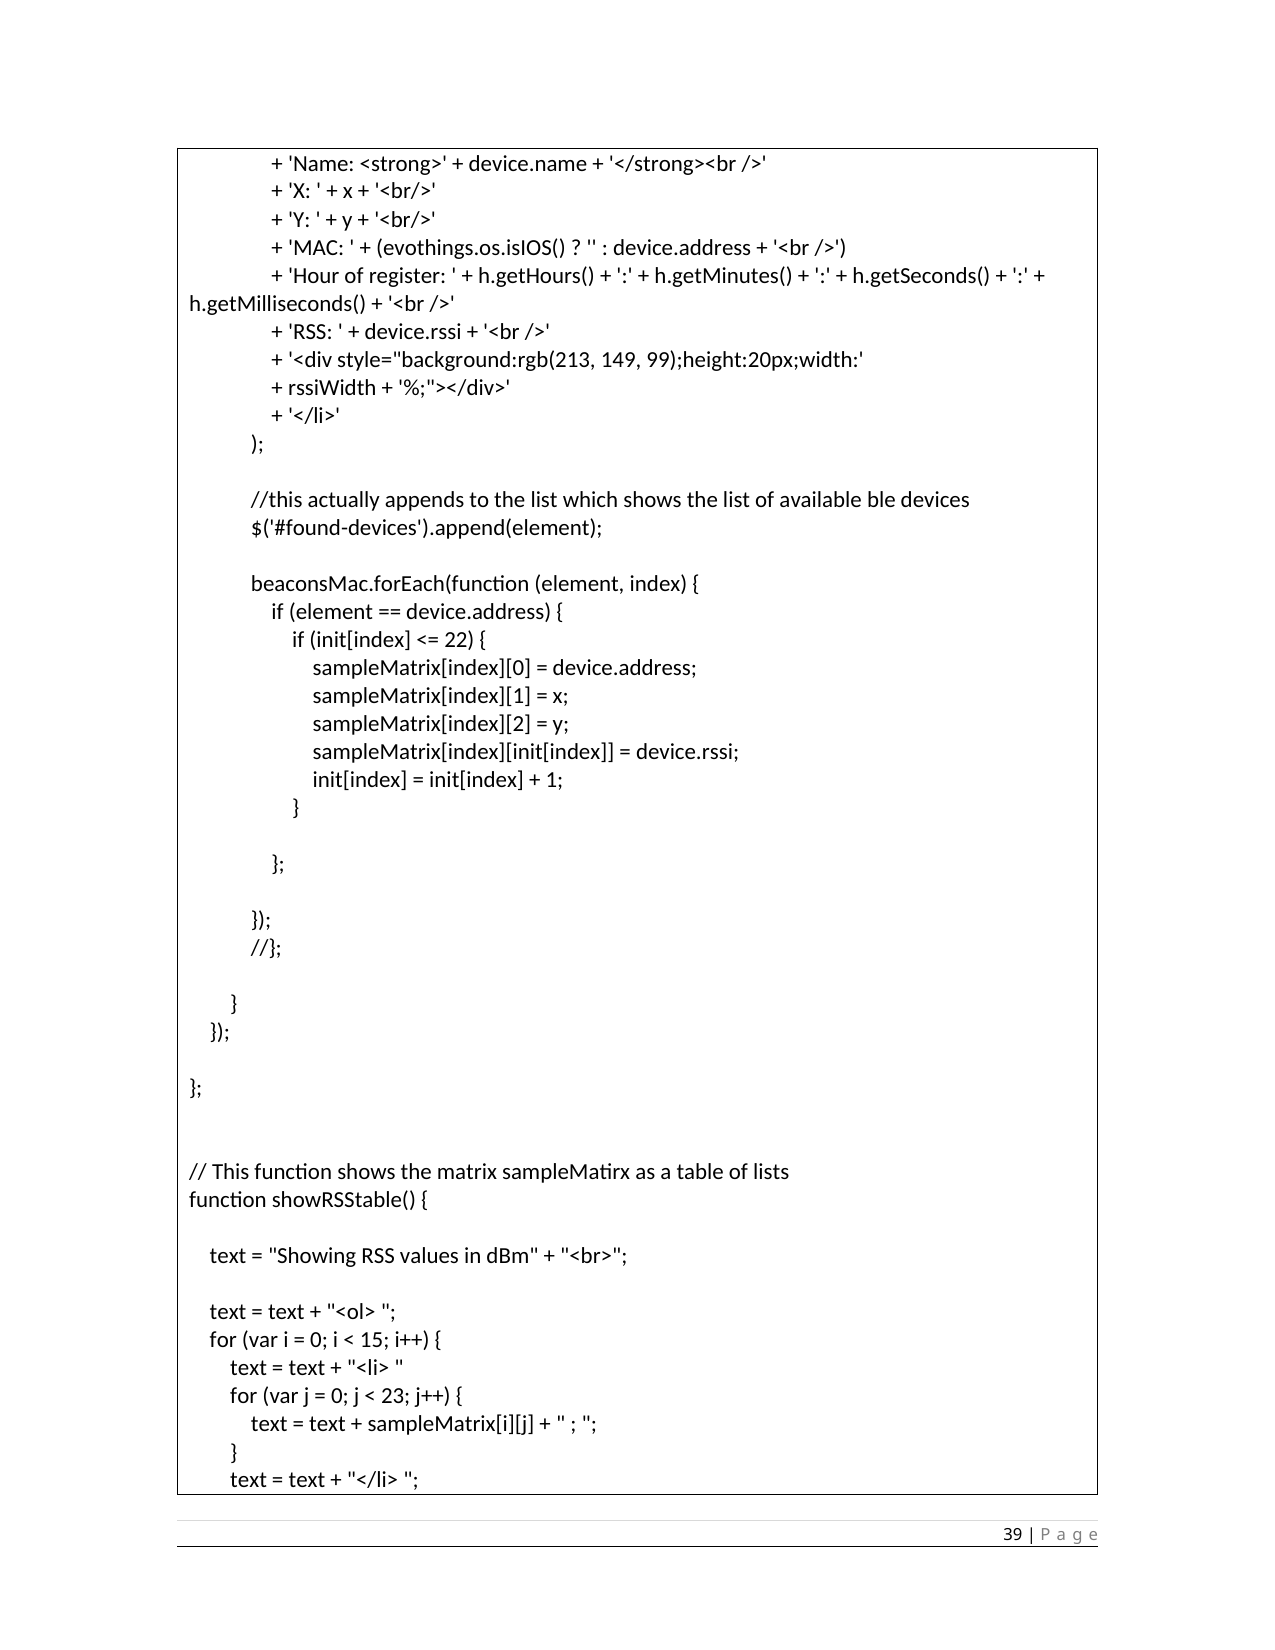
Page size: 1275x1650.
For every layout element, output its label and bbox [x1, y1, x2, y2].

table_header [178, 149, 1097, 1494]
